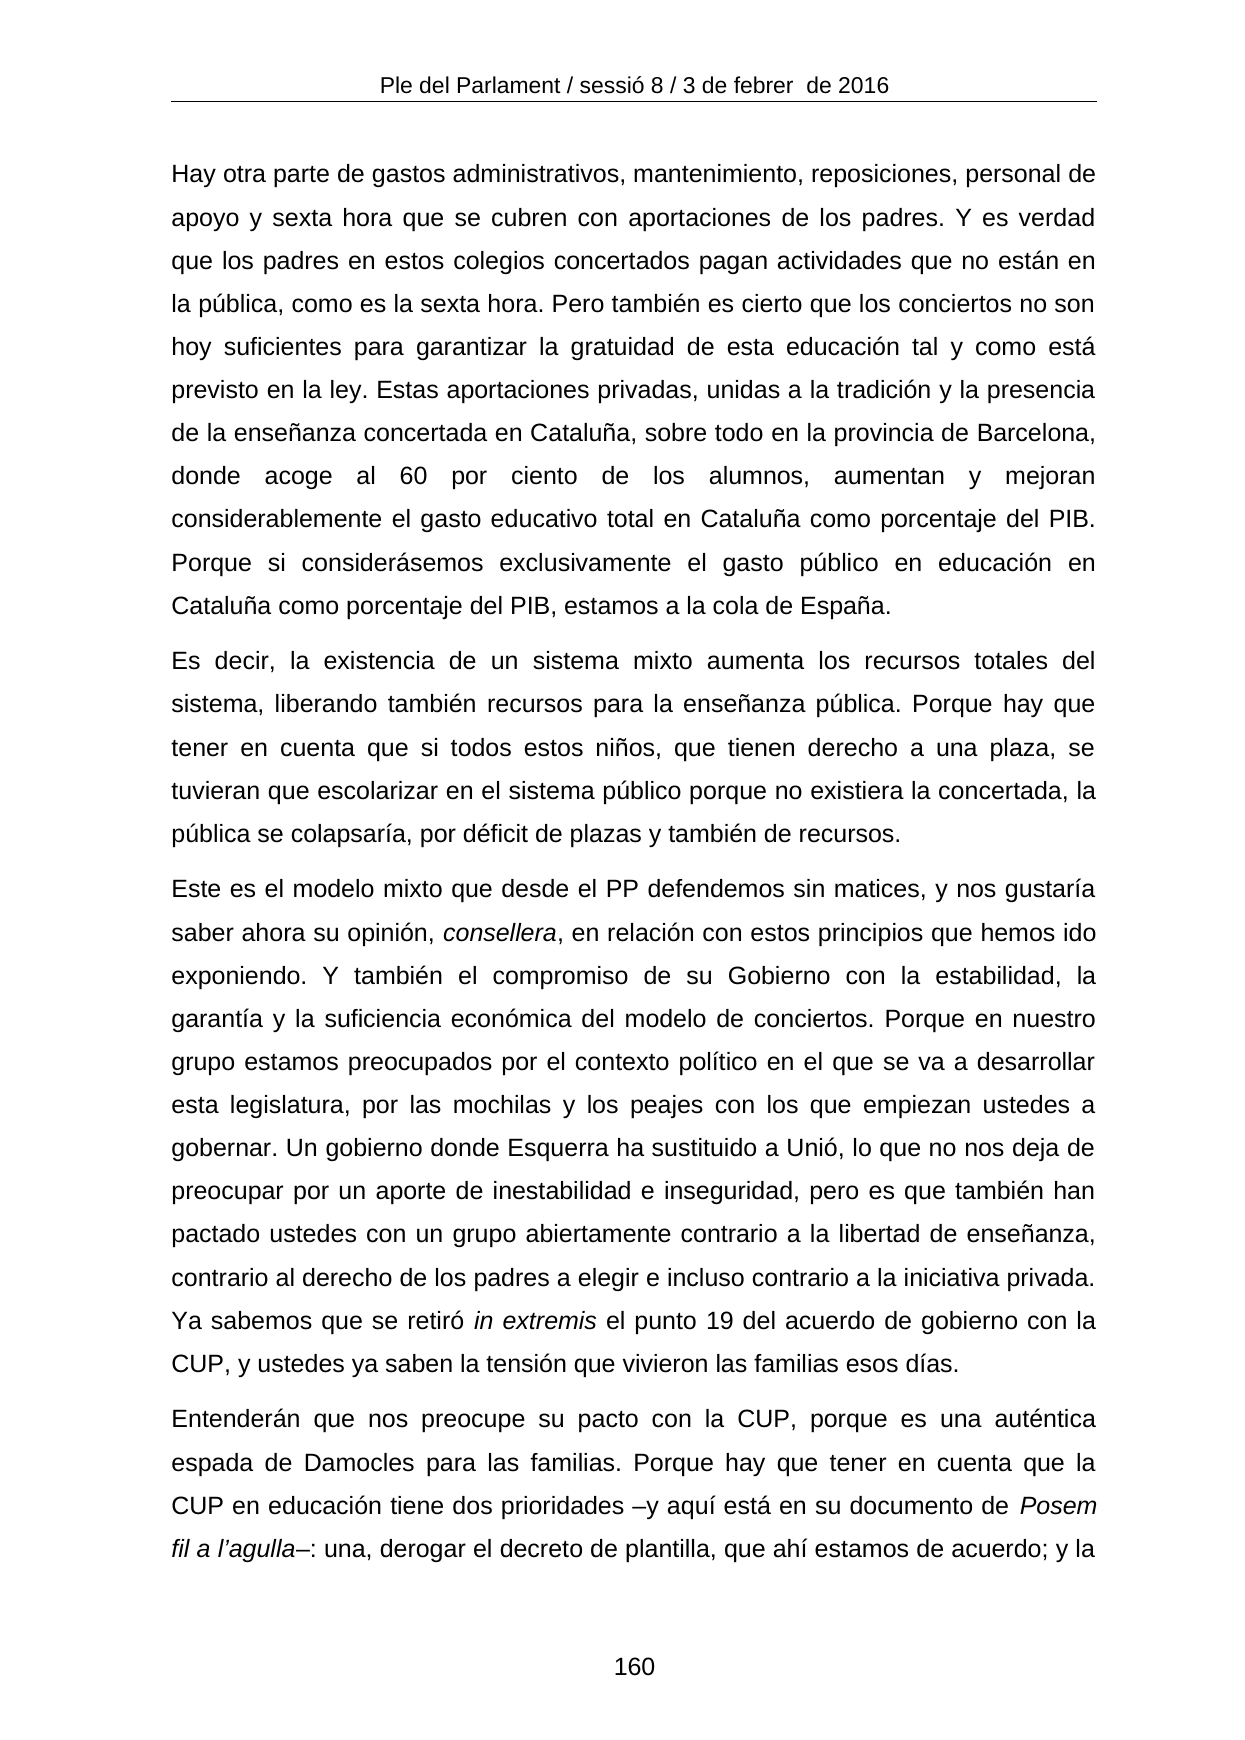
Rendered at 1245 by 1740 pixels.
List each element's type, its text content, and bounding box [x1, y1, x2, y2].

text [171, 1404, 1097, 1563]
text Hay otra parte de gastos administrativos, mantenimiento, reposiciones, personal de apoyo y sexta hora que se cubren con aportaciones de los padres. Y es verdad que los padres en estos colegios concertados pagan actividades que no están en la pública, como es la sexta hora. Pero también es cierto que los conciertos no son hoy suficientes para garantizar la gratuidad de esta educación tal y como está previsto en la ley. Estas aportaciones privadas, unidas a la tradición y la presencia de la enseñanza concertada en Cataluña, sobre todo en la provincia de Barcelona, donde acoge al 60 por ciento de los alumnos, aumentan y mejoran considerablemente el gasto educativo total en Cataluña como porcentaje del PIB. Porque si considerásemos exclusivamente el gasto público en educación en Cataluña como porcentaje del PIB, estamos a la cola de España. [171, 159, 1097, 619]
text Es decir, la existencia de un sistema mixto aumenta los recursos totales del sistema, liberando también recursos para la enseñanza pública. Porque hay que tener en cuenta que si todos estos niños, que tienen derecho a una plaza, se tuvieran que escolarizar en el sistema público porque no existiera la concertada, la pública se colapsaría, por déficit de plazas y también de recursos. [171, 646, 1097, 848]
text Este es el modelo mixto que desde el PP defendemos sin matices, y nos gustaría saber ahora su opinión, consellera, en relación con estos principios que hemos ido exponiendo. Y también el compromiso de su Gobierno con la estabilidad, la garantía y la suficiencia económica del modelo de conciertos. Porque en nuestro grupo estamos preocupados por el contexto político en el que se va a desarrollar esta legislatura, por las mochilas y los peajes con los que empiezan ustedes a gobernar. Un gobierno donde Esquerra ha sustituido a Unió, lo que no nos deja de preocupar por un aporte de inestabilidad e inseguridad, pero es que también han pactado ustedes con un grupo abiertamente contrario a la libertad de enseñanza, contrario al derecho de los padres a elegir e incluso contrario a la iniciativa privada. Ya sabemos que se retiró in extremis el punto 19 del acuerdo de gobierno con la CUP, y ustedes ya saben la tensión que vivieron las familias esos días. [171, 874, 1097, 1378]
